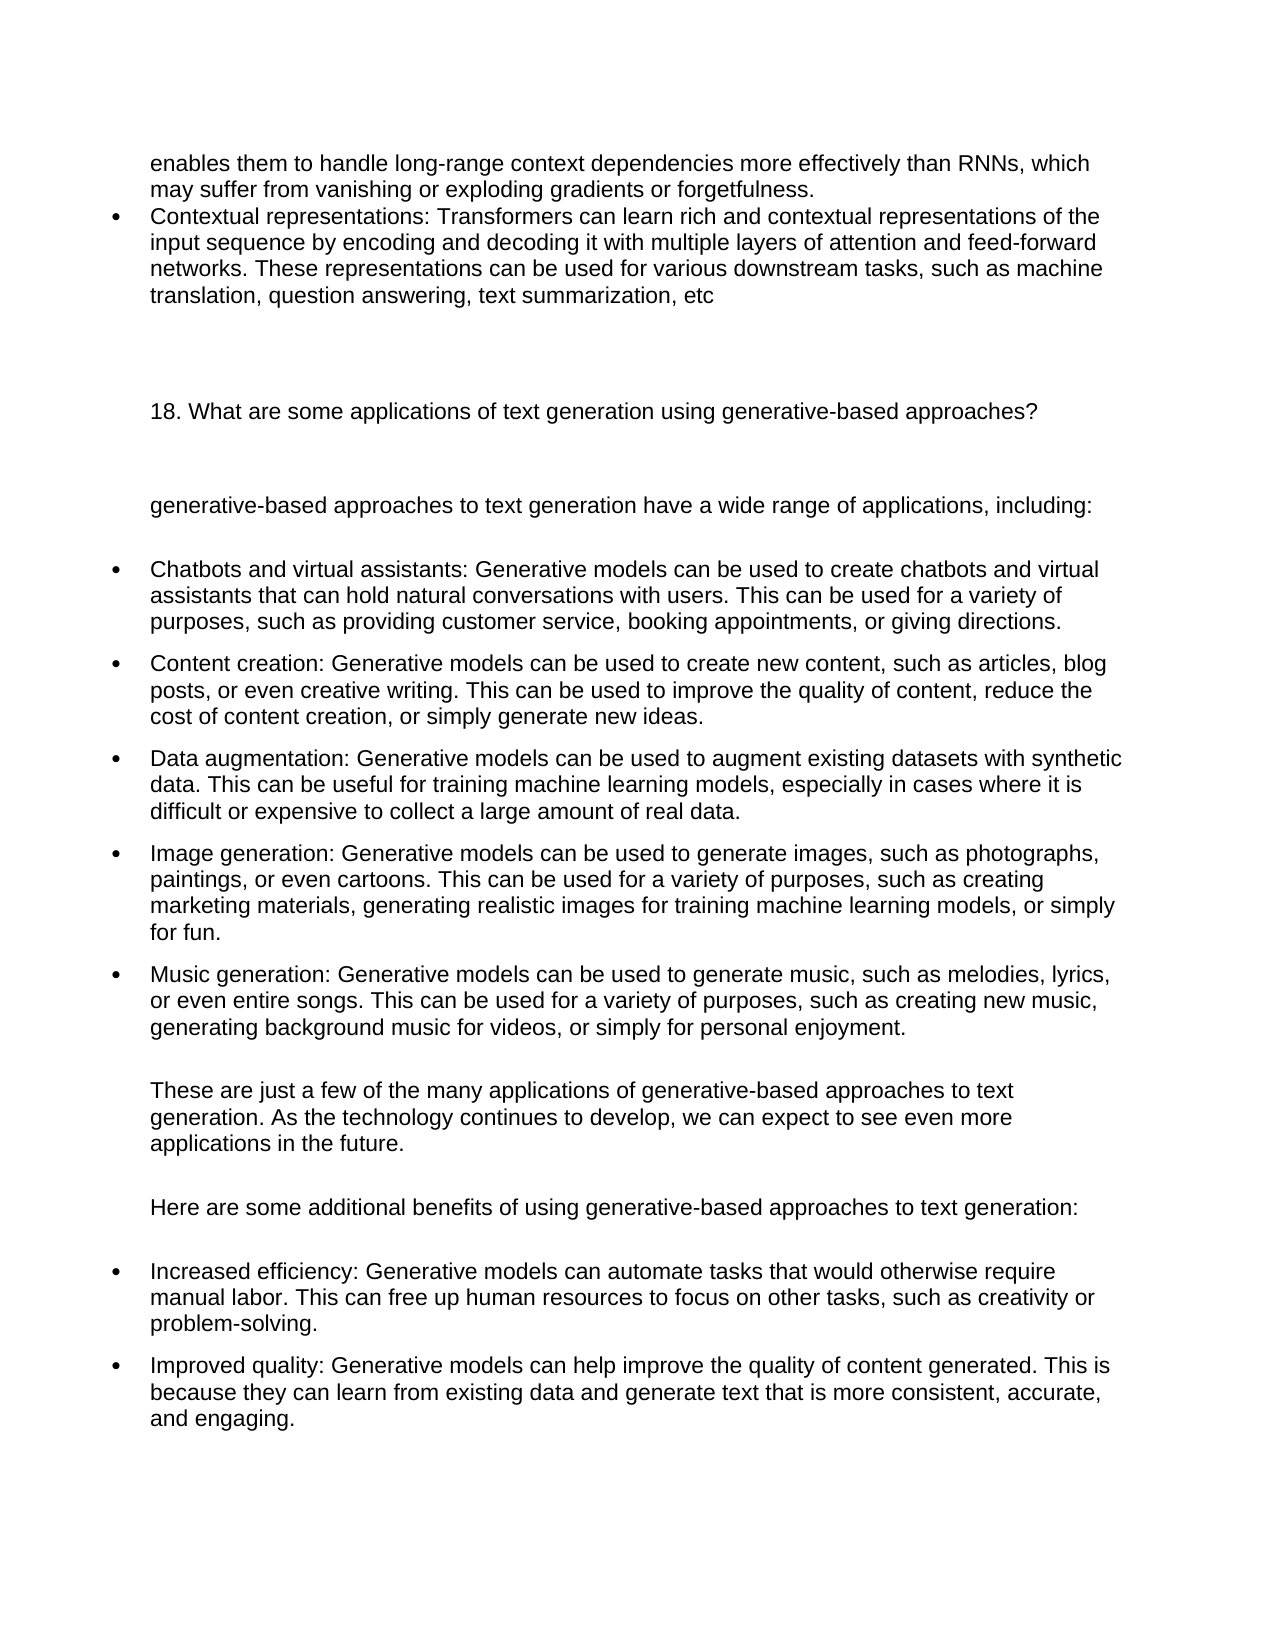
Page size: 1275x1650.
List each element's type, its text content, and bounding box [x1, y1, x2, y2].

list Music generation: Generative models can be used to generate music, such as melodies, lyrics, or even entire songs. This can be used for a variety of purposes, such as creating new music, generating background music for videos, or simply for personal enjoyment. [112, 961, 1125, 1040]
list Chatbots and virtual assistants: Generative models can be used to create chatbots and virtual assistants that can hold natural conversations with users. This can be used for a variety of purposes, such as providing customer service, booking appointments, or giving directions. [112, 556, 1125, 635]
text generative-based approaches to text generation have a wide range of applications, including: [150, 492, 1125, 518]
list Improved quality: Generative models can help improve the quality of content generated. This is because they can learn from existing data and generate text that is more consistent, accurate, and engaging. [112, 1352, 1125, 1431]
list Image generation: Generative models can be used to generate images, such as photographs, paintings, or even cartoons. This can be used for a variety of purposes, such as creating marketing materials, generating realistic images for training machine learning models, or simply for fun. [112, 840, 1125, 945]
list Data augmentation: Generative models can be used to augment existing datasets with synthetic data. This can be useful for training machine learning models, especially in cases where it is difficult or expensive to collect a large amount of real data. [112, 745, 1125, 824]
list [112, 150, 1125, 203]
list Increased efficiency: Generative models can automate tasks that would otherwise require manual labor. This can free up human resources to focus on other tasks, such as creativity or problem-solving. [112, 1258, 1125, 1337]
text Here are some additional benefits of using generative-based approaches to text generation: [150, 1194, 1125, 1220]
list Contextual representations: Transformers can learn rich and contextual representations of the input sequence by encoding and decoding it with multiple layers of attention and feed-forward networks. These representations can be used for various downstream tasks, such as machine translation, question answering, text summarization, etc [112, 203, 1125, 308]
list Content creation: Generative models can be used to create new content, such as articles, blog posts, or even creative writing. This can be used to improve the quality of content, reduce the cost of content creation, or simply generate new ideas. [112, 650, 1125, 729]
text 18. What are some applications of text generation using generative-based approaches? [150, 398, 1125, 424]
text These are just a few of the many applications of generative-based approaches to text generation. As the technology continues to develop, we can expect to see even more applications in the future. [150, 1077, 1125, 1156]
